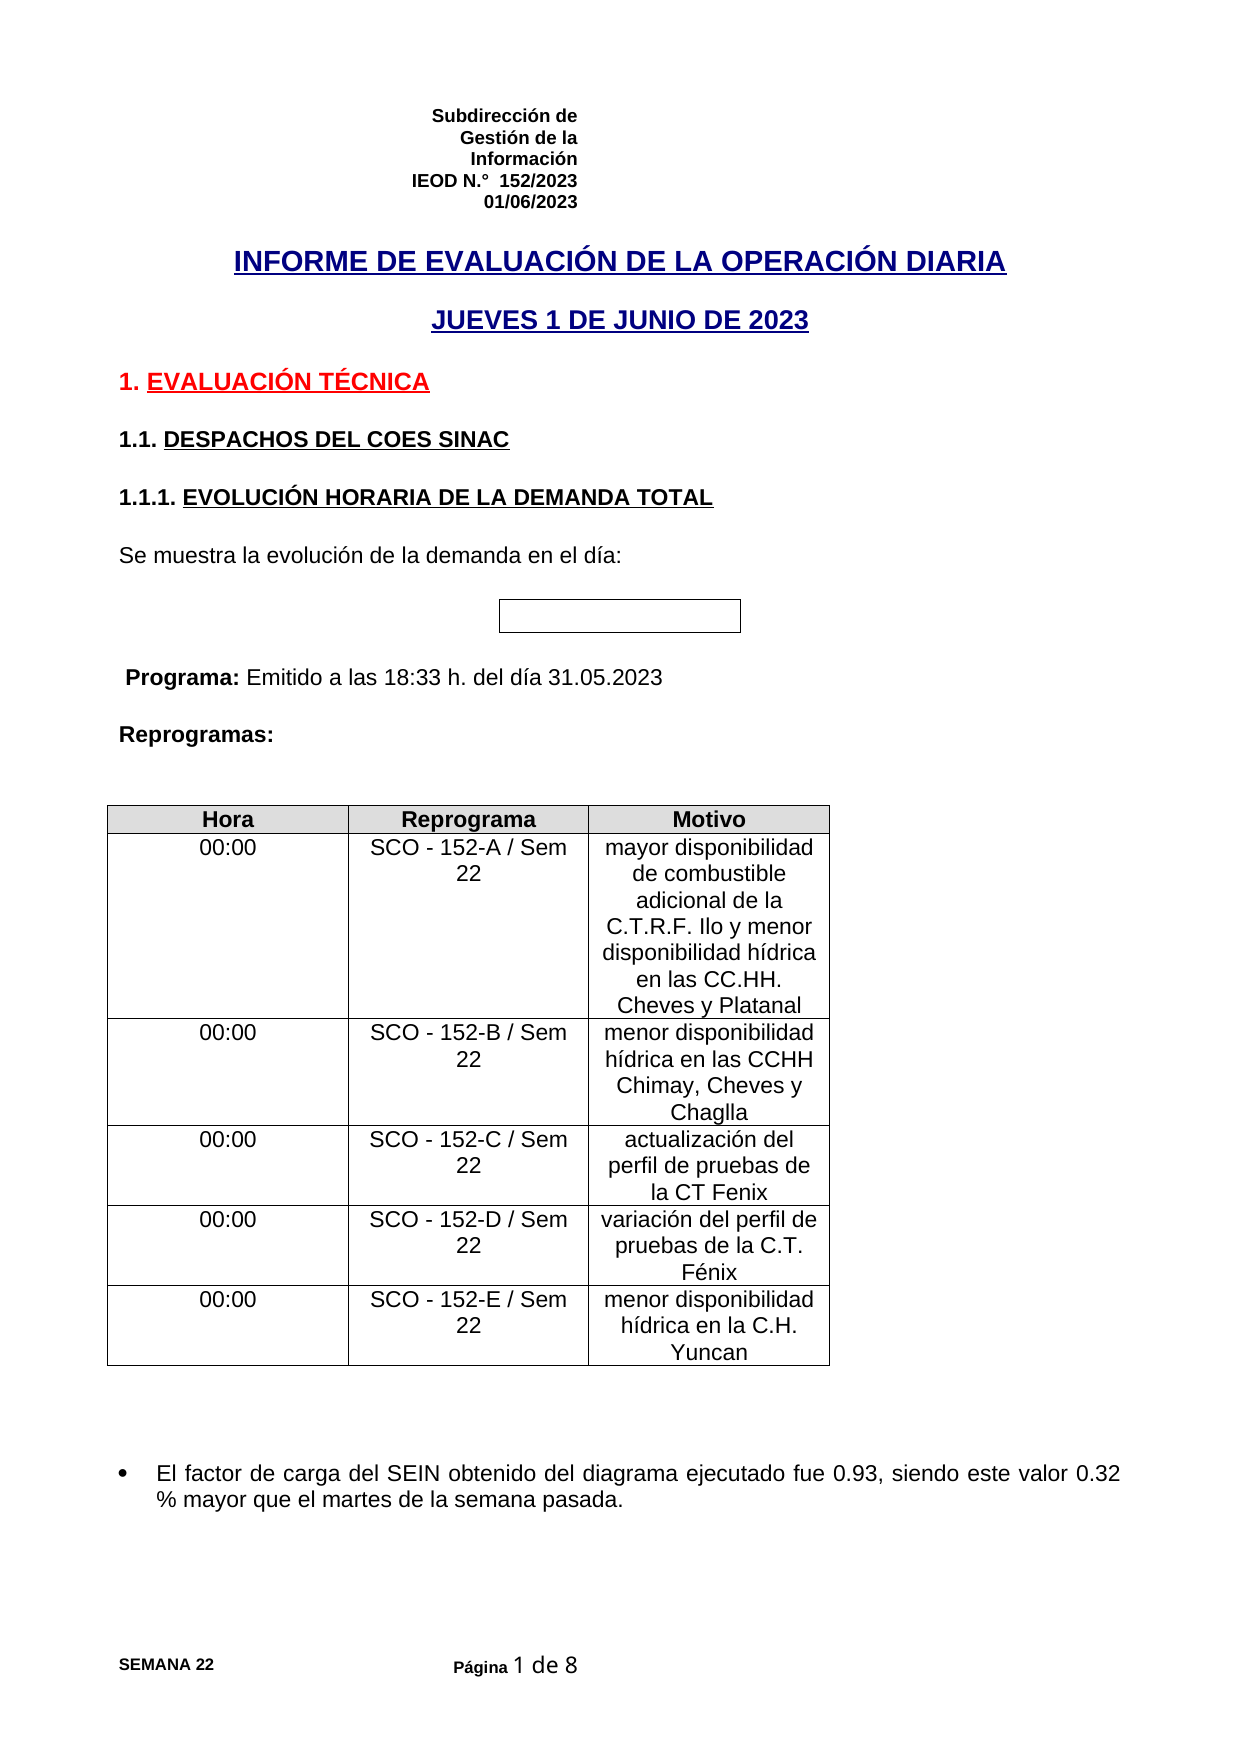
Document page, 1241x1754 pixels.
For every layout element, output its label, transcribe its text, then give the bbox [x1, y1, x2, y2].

table_cell menor disponibilidad hídrica en las CCHH Chimay, Cheves y Chaglla [589, 1019, 829, 1125]
table_cell 00:00 [108, 1019, 348, 1125]
table_header [500, 600, 740, 632]
table_cell variación del perfil de pruebas de la C.T. Fénix [589, 1206, 829, 1285]
text INFORME DE EVALUACIÓN DE LA OPERACIÓN DIARIA [119, 244, 1121, 278]
table_cell SCO - 152-E / Sem 22 [349, 1286, 588, 1365]
table_cell mayor disponibilidad de combustible adicional de la C.T.R.F. Ilo y menor disponibilidad hídrica en las CC.HH. Cheves y Platanal [589, 834, 829, 1018]
table_cell menor disponibilidad hídrica en la C.H. Yuncan [589, 1286, 829, 1365]
table_cell SCO - 152-D / Sem 22 [349, 1206, 588, 1285]
table_header Reprograma [349, 806, 588, 833]
text 1. EVALUACIÓN TÉCNICA [119, 366, 1121, 426]
text 1.1.1. EVOLUCIÓN HORARIA DE LA DEMANDA TOTAL [119, 484, 1121, 542]
text JUEVES 1 DE JUNIO DE 2023 [119, 278, 1121, 366]
text Programa: Emitido a las 18:33 h. del día 31.05.2023 [119, 633, 1121, 721]
table_cell 00:00 [108, 834, 348, 1018]
table_cell SCO - 152-B / Sem 22 [349, 1019, 588, 1125]
list El factor de carga del SEIN obtenido del diagrama ejecutado fue 0.93, siendo este valor 0.32 % mayor que el martes de la semana pasada. [119, 1460, 1121, 1513]
table_cell 00:00 [108, 1126, 348, 1205]
text 1.1. DESPACHOS DEL COES SINAC [119, 426, 1121, 484]
table_cell 00:00 [108, 1206, 348, 1285]
table_cell SCO - 152-C / Sem 22 [349, 1126, 588, 1205]
table_header Hora [108, 806, 348, 833]
text Reprogramas: [119, 721, 1121, 805]
text Se muestra la evolución de la demanda en el día: [119, 542, 1121, 599]
table_header Motivo [589, 806, 829, 833]
table_cell actualización del perfil de pruebas de la CT Fenix [589, 1126, 829, 1205]
table_cell 00:00 [108, 1286, 348, 1365]
table_cell SCO - 152-A / Sem 22 [349, 834, 588, 1018]
